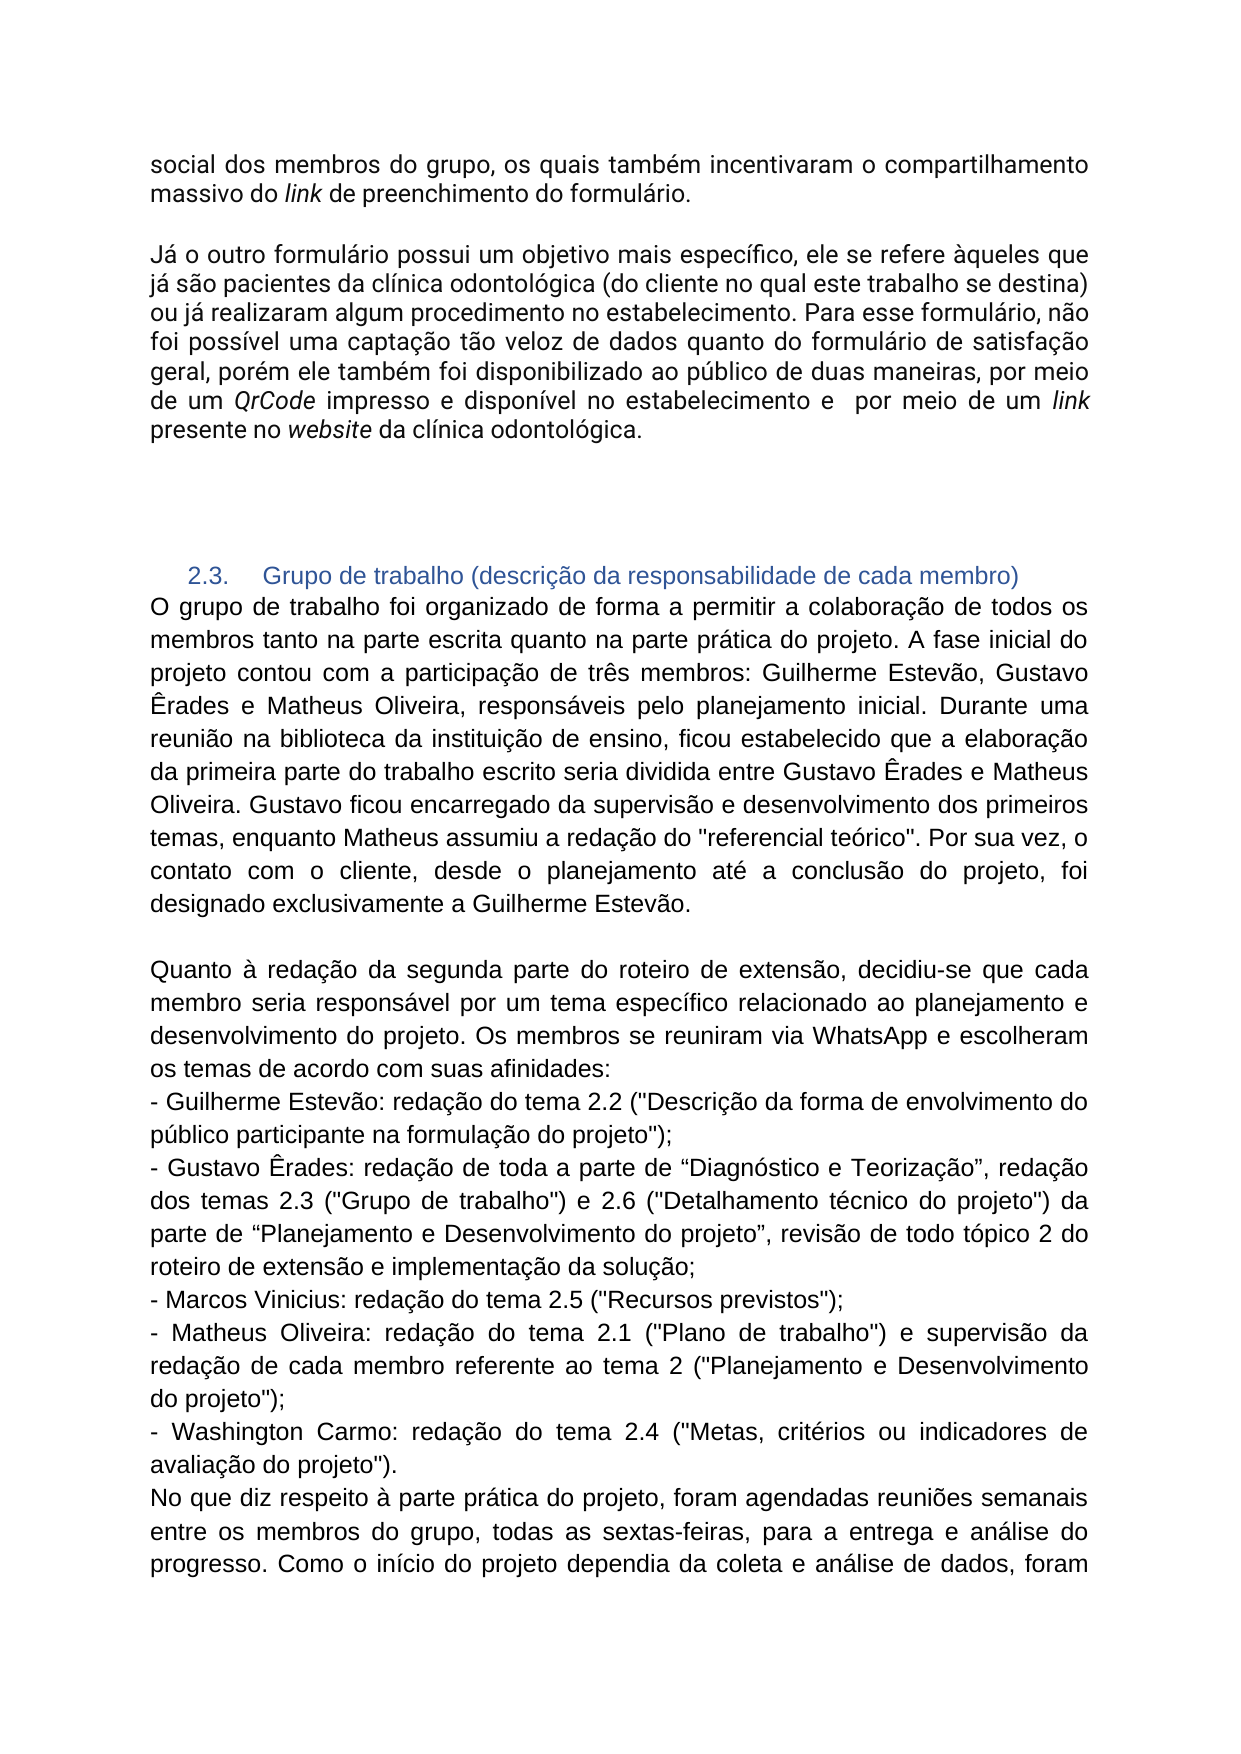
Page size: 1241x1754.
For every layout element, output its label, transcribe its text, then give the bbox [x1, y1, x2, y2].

text Quanto à redação da segunda parte do roteiro de extensão, decidiu-se que cada membro seria responsável por um tema específico relacionado ao planejamento e desenvolvimento do projeto. Os membros se reuniram via WhatsApp e escolheram os temas de acordo com suas afinidades: [150, 955, 1090, 1083]
text - Gustavo Êrades: redação de toda a parte de “Diagnóstico e Teorização”, redação dos temas 2.3 ("Grupo de trabalho") e 2.6 ("Detalhamento técnico do projeto") da parte de “Planejamento e Desenvolvimento do projeto”, revisão de todo tópico 2 do roteiro de extensão e implementação da solução; [150, 1153, 1090, 1281]
text Já o outro formulário possui um objetivo mais específico, ele se refere àqueles que já são pacientes da clínica odontológica (do cliente no qual este trabalho se destina) ou já realizaram algum procedimento no estabelecimento. Para esse formulário, não foi possível uma captação tão veloz de dados quanto do formulário de satisfação geral, porém ele também foi disponibilizado ao público de duas maneiras, por meio de um QrCode impresso e disponível no estabelecimento e por meio de um link presente no website da clínica odontológica. [150, 240, 1090, 445]
text - Marcos Vinicius: redação do tema 2.5 ("Recursos previstos"); [150, 1285, 1090, 1314]
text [150, 150, 1090, 208]
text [150, 1483, 1090, 1578]
text - Guilherme Estevão: redação do tema 2.2 ("Descrição da forma de envolvimento do público participante na formulação do projeto"); [150, 1087, 1090, 1149]
text - Matheus Oliveira: redação do tema 2.1 ("Plano de trabalho") e supervisão da redação de cada membro referente ao tema 2 ("Planejamento e Desenvolvimento do projeto"); [150, 1318, 1090, 1413]
text - Washington Carmo: redação do tema 2.4 ("Metas, critérios ou indicadores de avaliação do projeto"). [150, 1417, 1090, 1479]
list Grupo de trabalho (descrição da responsabilidade de cada membro) [187, 561, 1090, 589]
text O grupo de trabalho foi organizado de forma a permitir a colaboração de todos os membros tanto na parte escrita quanto na parte prática do projeto. A fase inicial do projeto contou com a participação de três membros: Guilherme Estevão, Gustavo Êrades e Matheus Oliveira, responsáveis pelo planejamento inicial. Durante uma reunião na biblioteca da instituição de ensino, ficou estabelecido que a elaboração da primeira parte do trabalho escrito seria dividida entre Gustavo Êrades e Matheus Oliveira. Gustavo ficou encarregado da supervisão e desenvolvimento dos primeiros temas, enquanto Matheus assumiu a redação do "referencial teórico". Por sua vez, o contato com o cliente, desde o planejamento até a conclusão do projeto, foi designado exclusivamente a Guilherme Estevão. [150, 592, 1090, 918]
